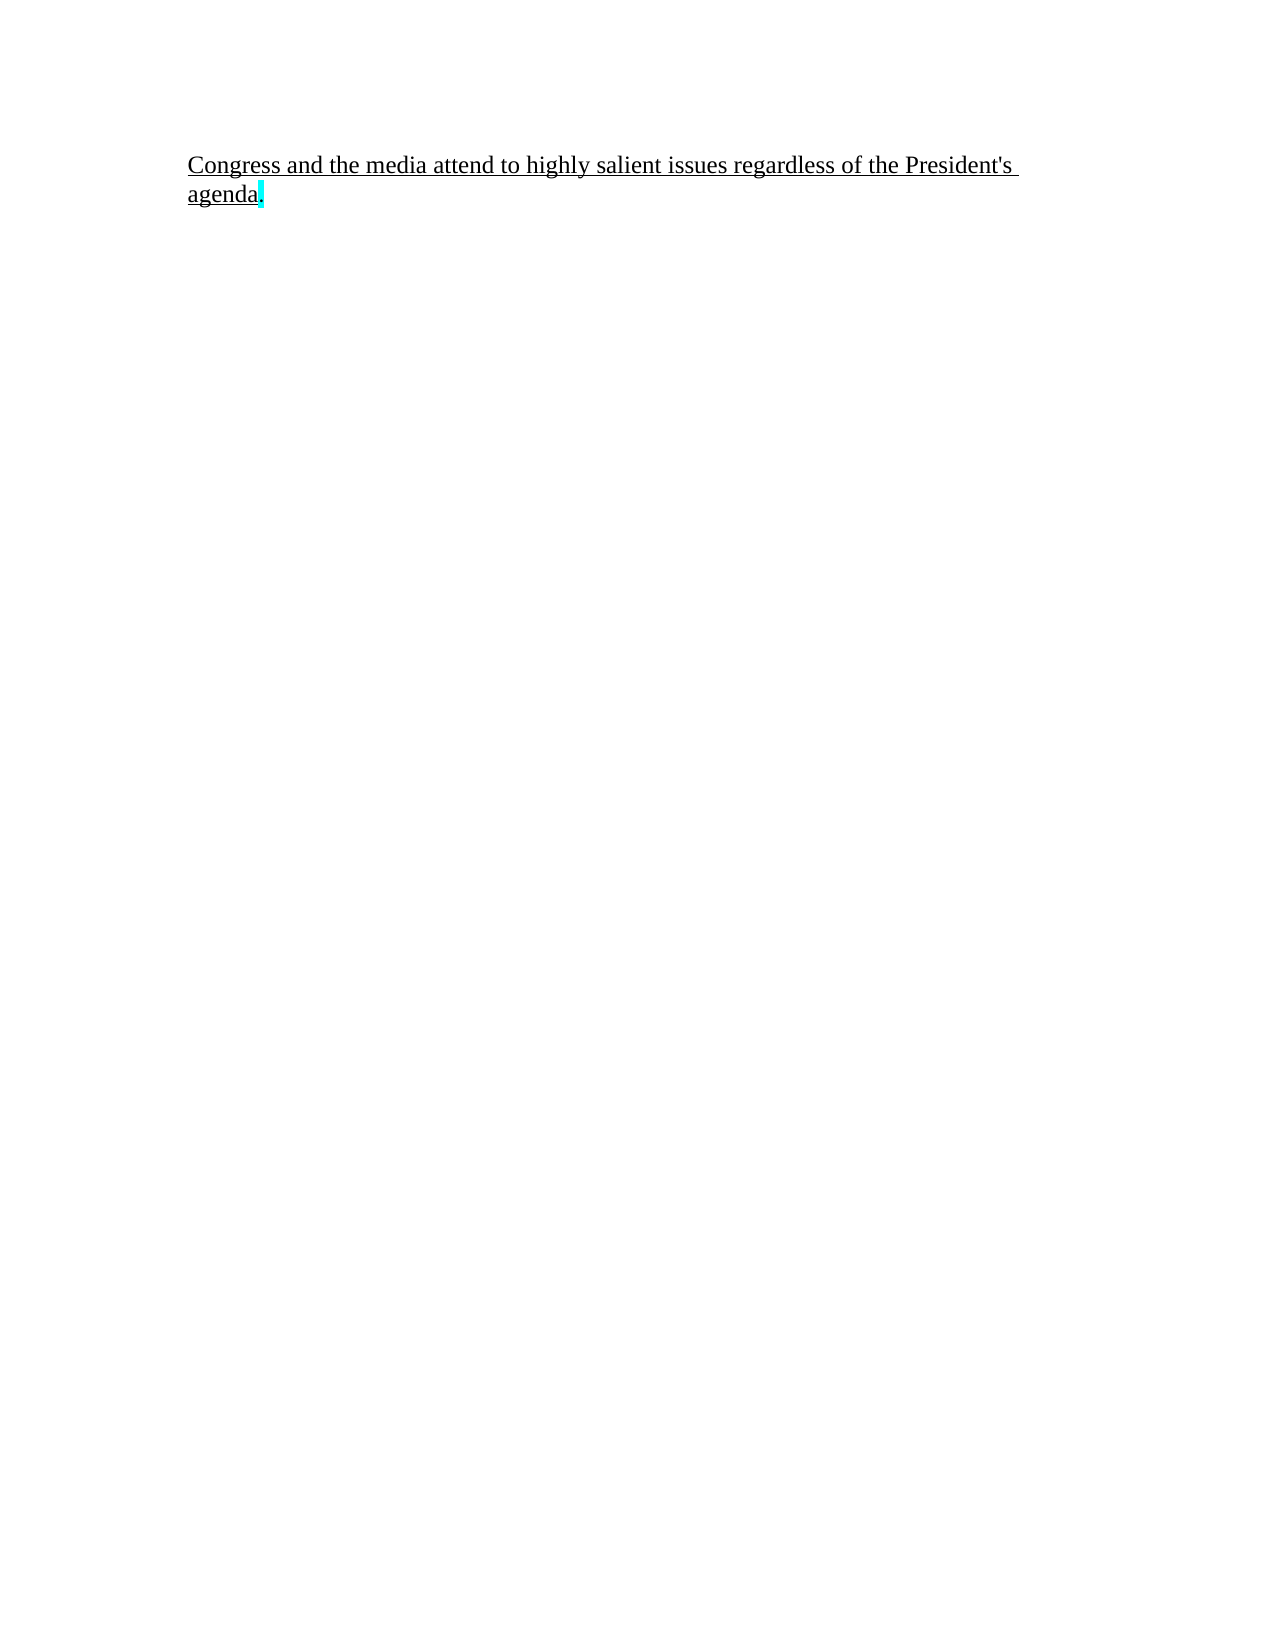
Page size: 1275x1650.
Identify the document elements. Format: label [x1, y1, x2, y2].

text [187, 150, 1087, 208]
